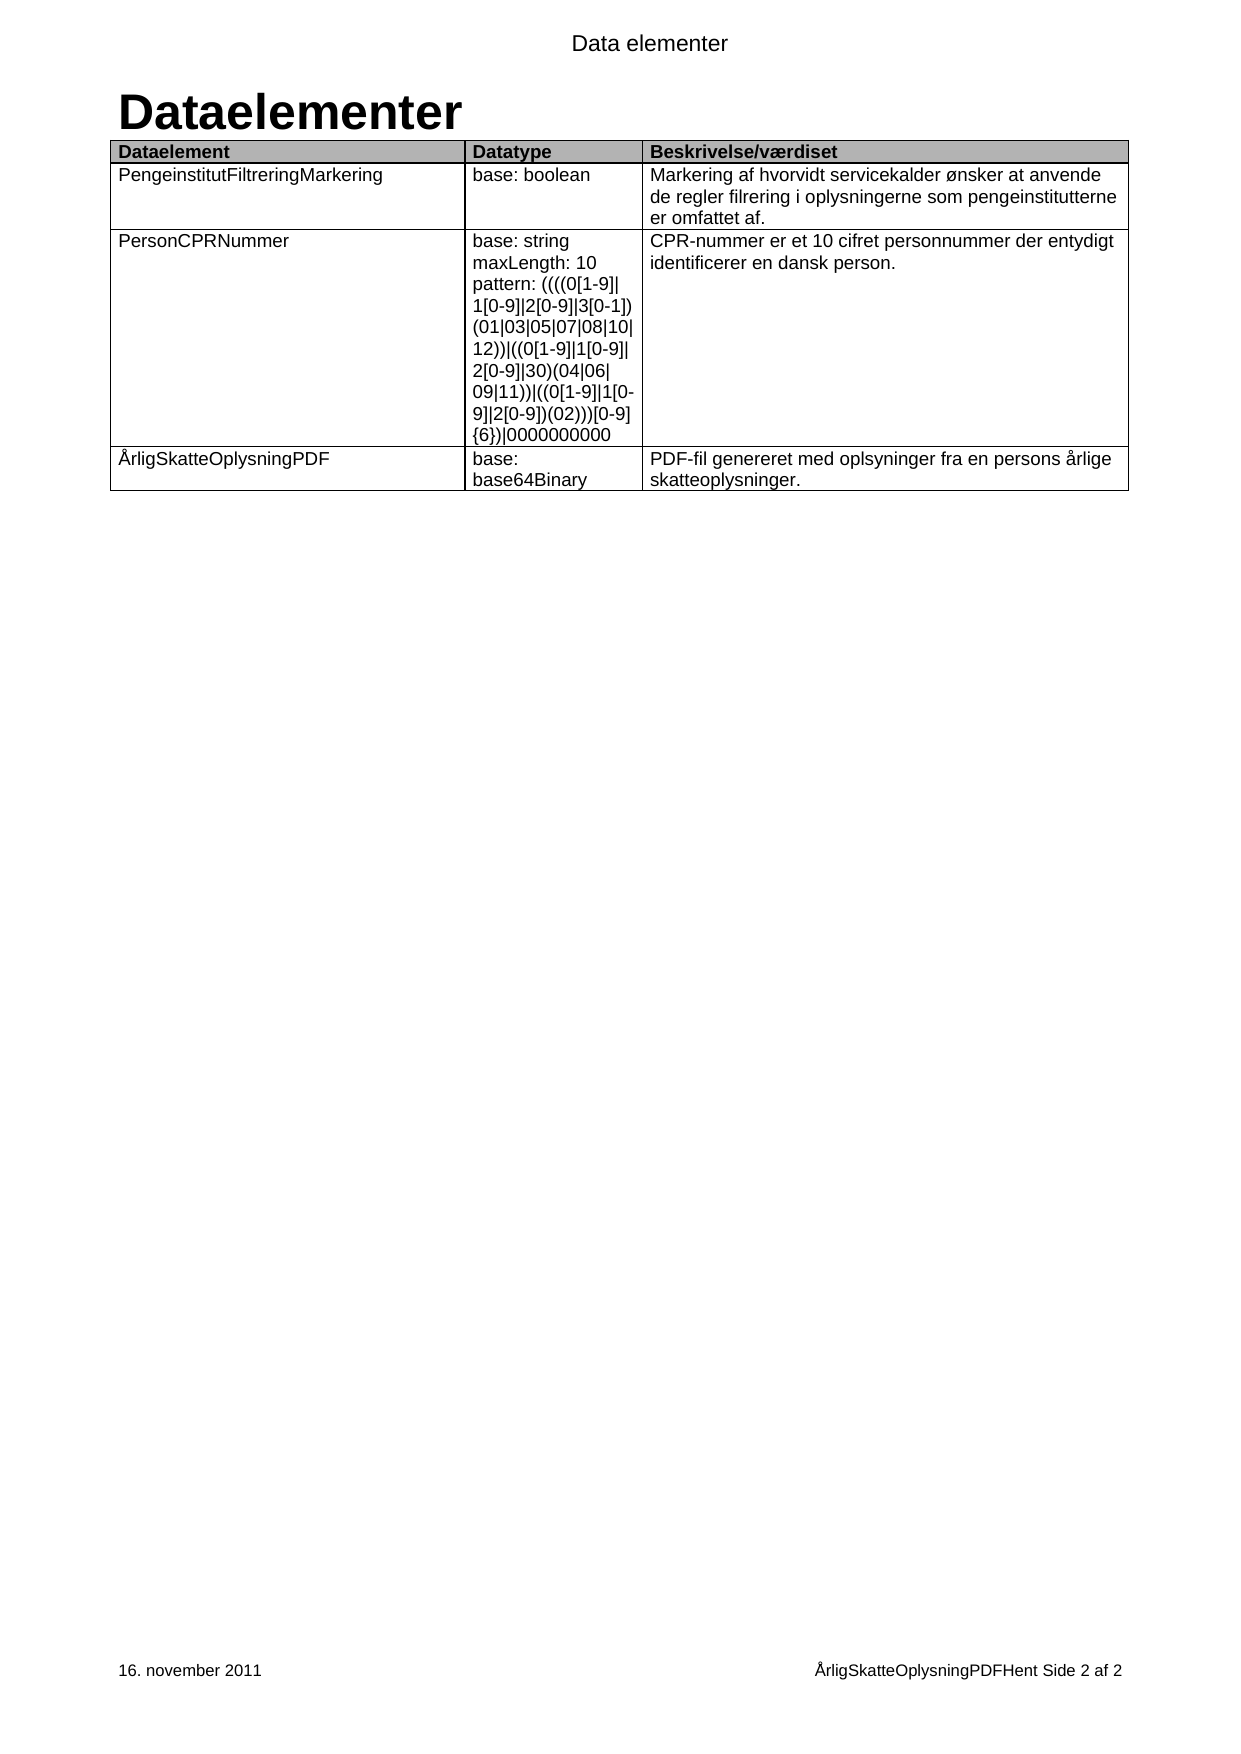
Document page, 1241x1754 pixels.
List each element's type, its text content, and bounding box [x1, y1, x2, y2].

table_cell PDF-fil genereret med oplsyninger fra en persons årlige skatteoplysninger. [643, 447, 1128, 490]
text Dataelementer [118, 82, 1181, 140]
table_cell base: base64Binary [466, 447, 642, 490]
table_cell PengeinstitutFiltreringMarkering [111, 164, 464, 228]
table_cell Markering af hvorvidt servicekalder ønsker at anvende de regler filrering i oplysningerne som pengeinstitutterne er omfattet af. [643, 164, 1128, 228]
table_cell PersonCPRNummer [111, 230, 464, 446]
table_cell ÅrligSkatteOplysningPDF [111, 447, 464, 490]
table_cell base: string maxLength: 10 pattern: ((((0[1-9]|1[0-9]|2[0-9]|3[0-1])(01|03|05|07|08|10|12))|((0[1-9]|1[0-9]|2[0-9]|30)(04|06|09|11))|((0[1-9]|1[0-9]|2[0-9])(02)))[0-9]{6})|0000000000 [466, 230, 642, 446]
table_cell base: boolean [466, 164, 642, 228]
table_cell CPR-nummer er et 10 cifret personnummer der entydigt identificerer en dansk person. [643, 230, 1128, 446]
table_header Dataelement [111, 141, 464, 162]
table_header Datatype [466, 141, 642, 162]
table_header Beskrivelse/værdiset [643, 141, 1128, 162]
